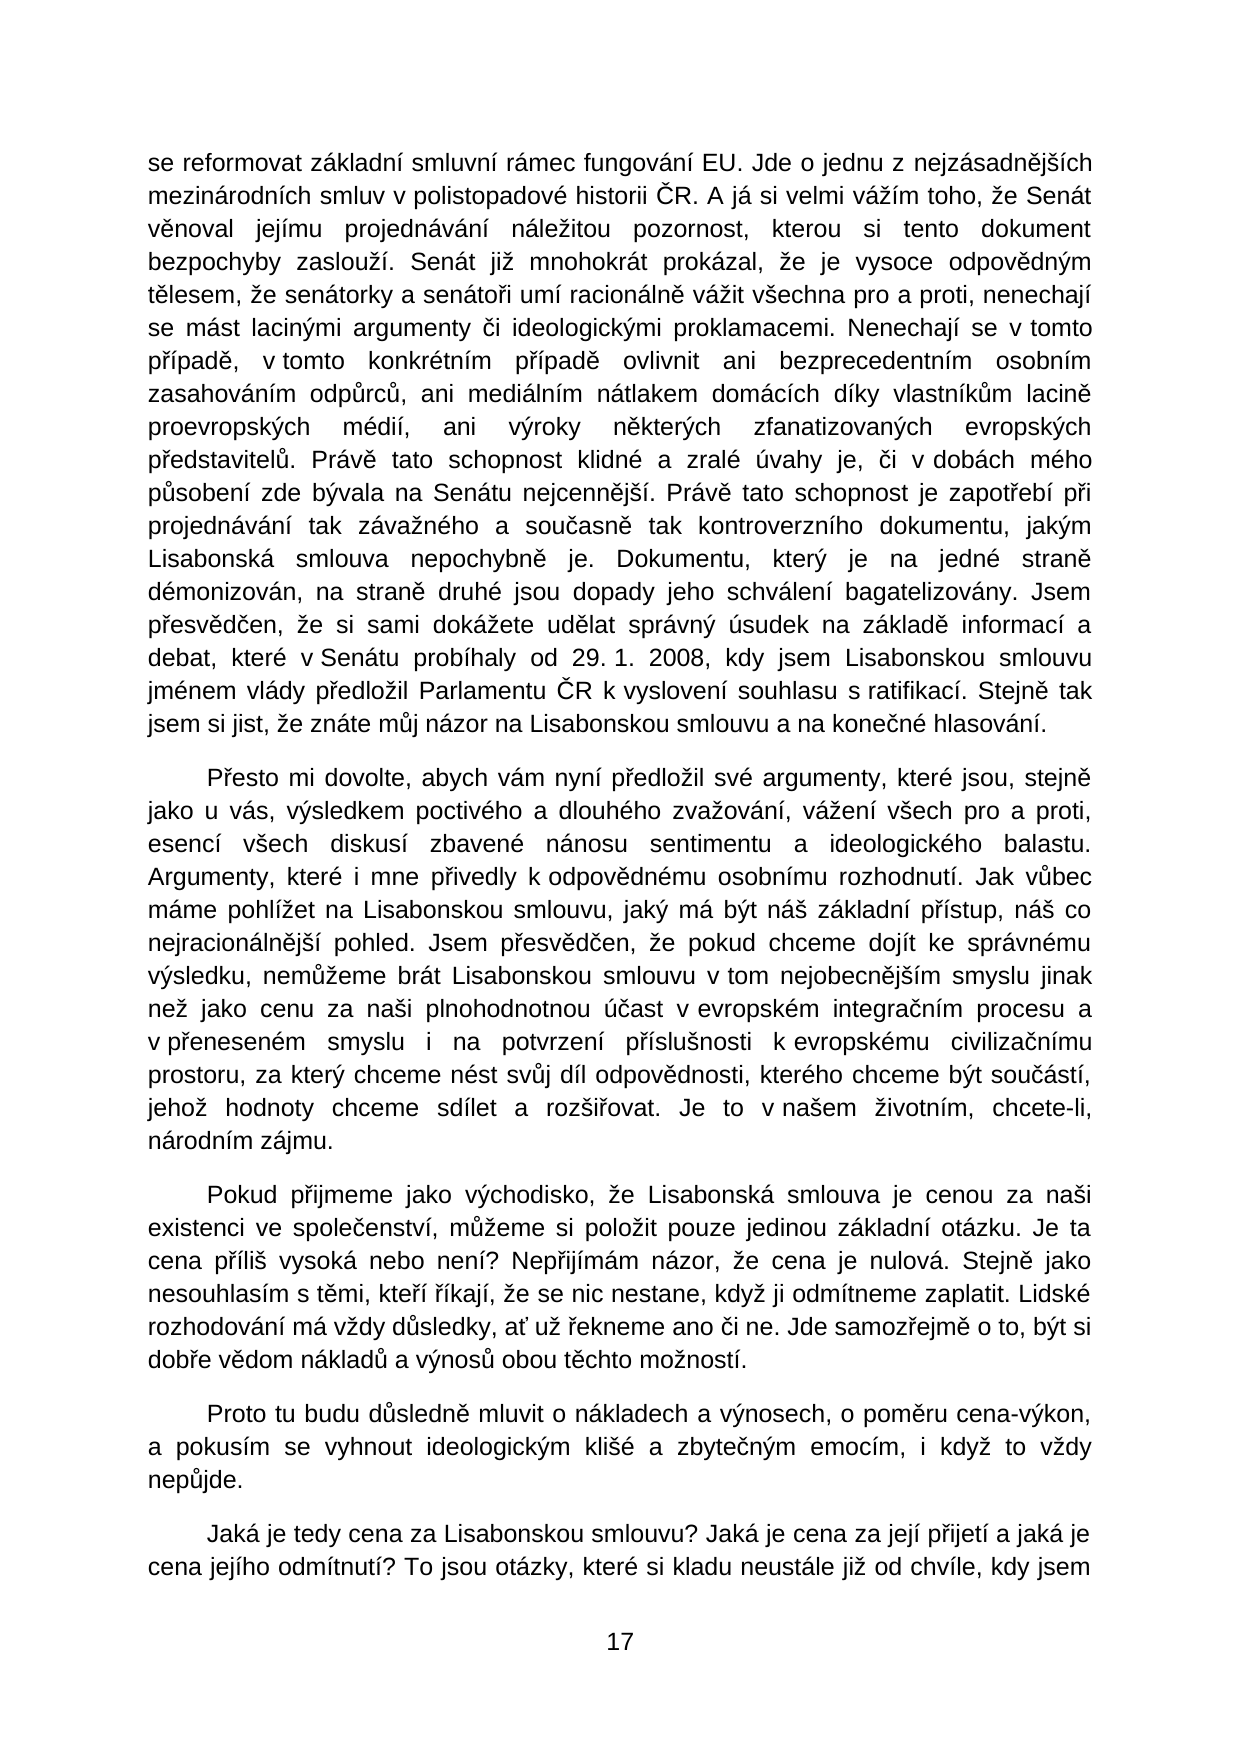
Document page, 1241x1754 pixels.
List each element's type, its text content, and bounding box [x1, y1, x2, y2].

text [148, 1519, 1093, 1581]
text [148, 148, 1093, 738]
text Proto tu budu důsledně mluvit o nákladech a výnosech, o poměru cena-výkon, a pokusím se vyhnout ideologickým klišé a zbytečným emocím, i když to vždy nepůjde. [148, 1399, 1093, 1494]
text Přesto mi dovolte, abych vám nyní předložil své argumenty, které jsou, stejně jako u vás, výsledkem poctivého a dlouhého zvažování, vážení všech pro a proti, esencí všech diskusí zbavené nánosu sentimentu a ideologického balastu. Argumenty, které i mne přivedly k odpovědnému osobnímu rozhodnutí. Jak vůbec máme pohlížet na Lisabonskou smlouvu, jaký má být náš základní přístup, náš co nejracionálnější pohled. Jsem přesvědčen, že pokud chceme dojít ke správnému výsledku, nemůžeme brát Lisabonskou smlouvu v tom nejobecnějším smyslu jinak než jako cenu za naši plnohodnotnou účast v evropském integračním procesu a v přeneseném smyslu i na potvrzení příslušnosti k evropskému civilizačnímu prostoru, za který chceme nést svůj díl odpovědnosti, kterého chceme být součástí, jehož hodnoty chceme sdílet a rozšiřovat. Je to v našem životním, chcete-li, národním zájmu. [148, 763, 1093, 1155]
text Pokud přijmeme jako východisko, že Lisabonská smlouva je cenou za naši existenci ve společenství, můžeme si položit pouze jedinou základní otázku. Je ta cena příliš vysoká nebo není? Nepřijímám názor, že cena je nulová. Stejně jako nesouhlasím s těmi, kteří říkají, že se nic nestane, když ji odmítneme zaplatit. Lidské rozhodování má vždy důsledky, ať už řekneme ano či ne. Jde samozřejmě o to, být si dobře vědom nákladů a výnosů obou těchto možností. [148, 1180, 1093, 1374]
